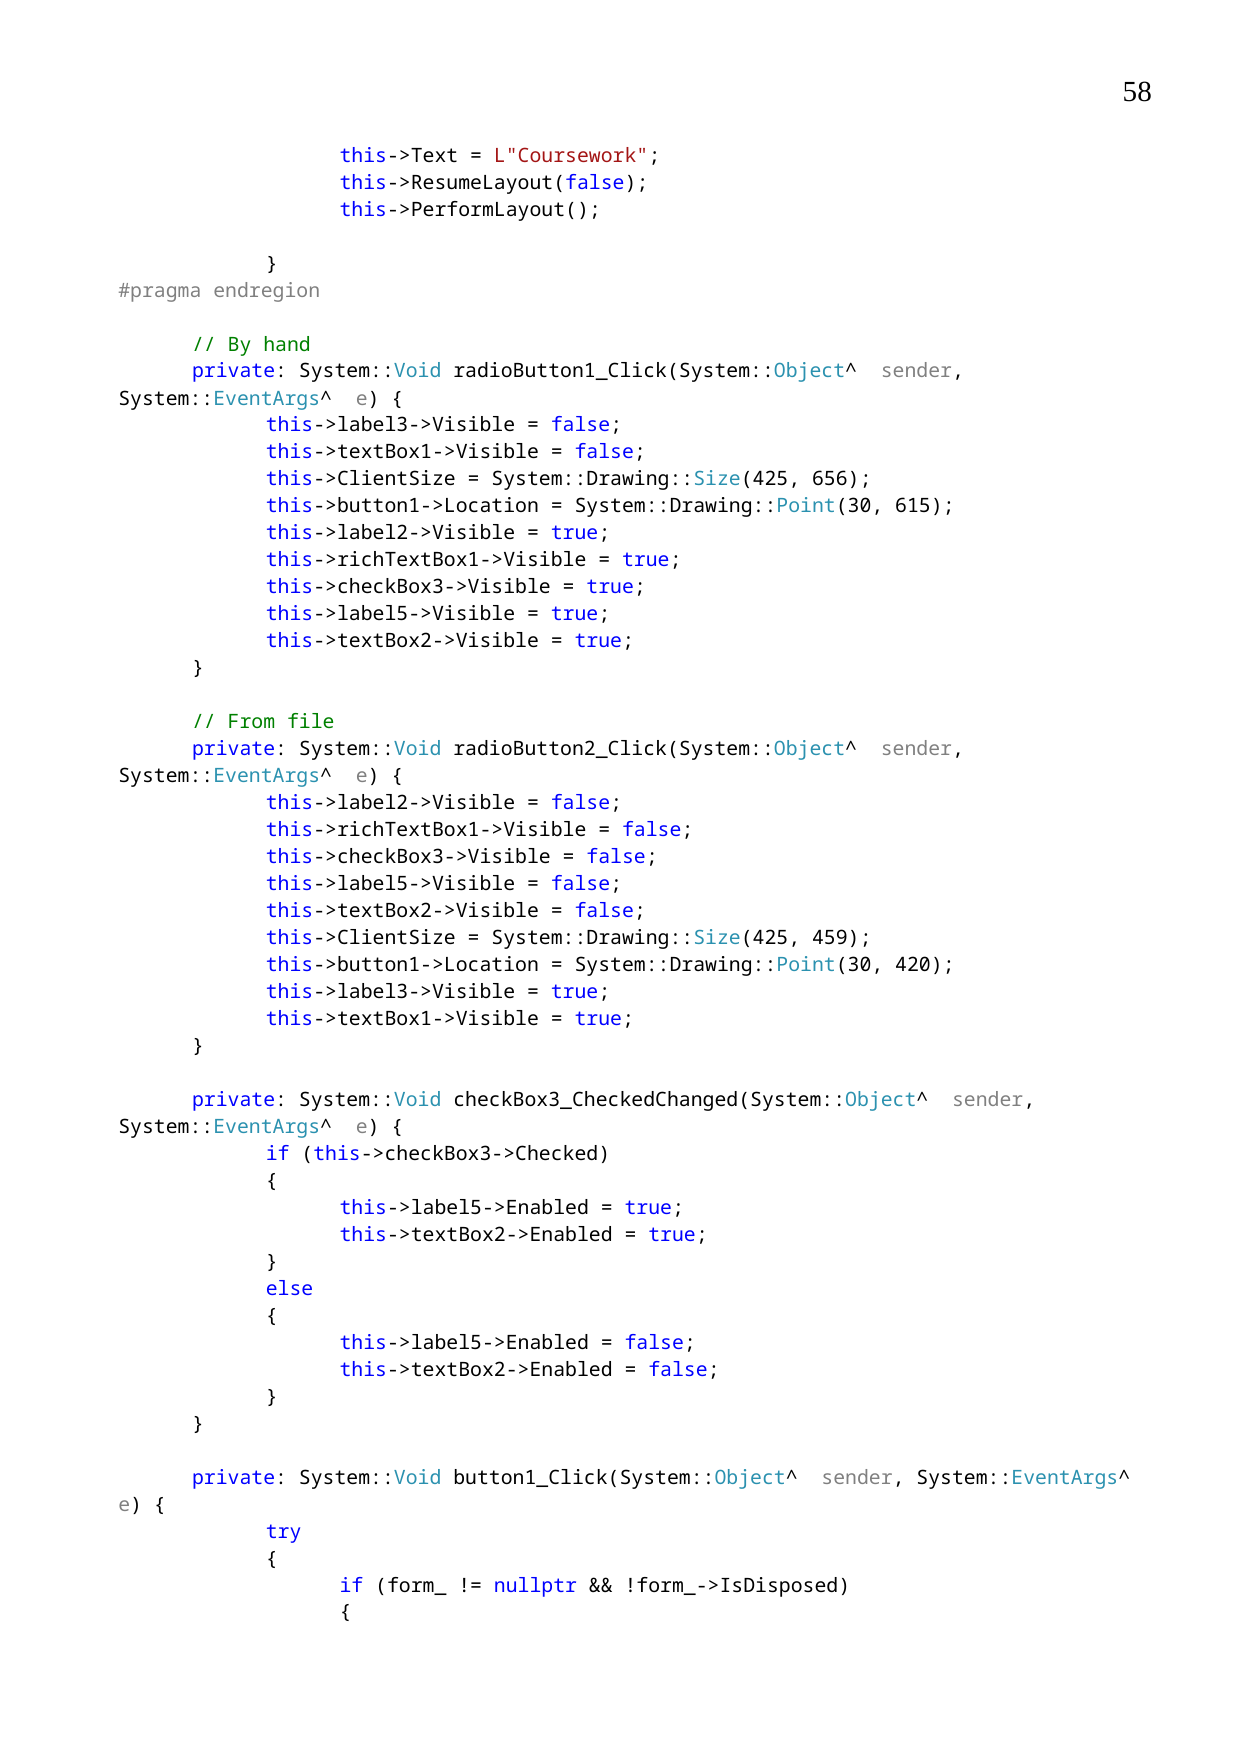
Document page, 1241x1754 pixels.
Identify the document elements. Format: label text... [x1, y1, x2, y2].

text this->label5->Visible = true; [118, 599, 1152, 627]
text } [118, 1382, 1152, 1409]
text this->label5->Enabled = true; [118, 1193, 1152, 1220]
text this->label3->Visible = false; [118, 411, 1152, 438]
text // From file [118, 707, 1152, 734]
text { [118, 1166, 1152, 1193]
text this->label5->Enabled = false; [118, 1328, 1152, 1355]
text { [118, 1544, 1152, 1571]
text private: System::Void radioButton2_Click(System::Object^ sender, System::EventArgs^ e) { [118, 734, 1152, 788]
text this->checkBox3->Visible = false; [118, 842, 1152, 869]
text } [118, 1031, 1152, 1058]
text try [118, 1517, 1152, 1544]
text private: System::Void button1_Click(System::Object^ sender, System::EventArgs^ e) { [118, 1463, 1152, 1517]
text this->label2->Visible = false; [118, 788, 1152, 815]
text this->ClientSize = System::Drawing::Size(425, 656); [118, 465, 1152, 492]
text this->button1->Location = System::Drawing::Point(30, 615); [118, 492, 1152, 519]
text this->label2->Visible = true; [118, 519, 1152, 546]
text private: System::Void radioButton1_Click(System::Object^ sender, System::EventArgs^ e) { [118, 357, 1152, 411]
text } [118, 1409, 1152, 1436]
text this->textBox1->Visible = false; [118, 438, 1152, 465]
text this->button1->Location = System::Drawing::Point(30, 420); [118, 950, 1152, 977]
text this->richTextBox1->Visible = true; [118, 546, 1152, 573]
text this->PerformLayout(); [118, 195, 1152, 222]
text } [118, 1247, 1152, 1274]
text this->ClientSize = System::Drawing::Size(425, 459); [118, 923, 1152, 950]
text } [118, 653, 1152, 681]
text this->checkBox3->Visible = true; [118, 573, 1152, 599]
text this->ResumeLayout(false); [118, 168, 1152, 195]
text #pragma endregion [118, 276, 1152, 303]
text this->richTextBox1->Visible = false; [118, 815, 1152, 842]
text if (form_ != nullptr && !form_->IsDisposed) [118, 1571, 1152, 1598]
text this->label3->Visible = true; [118, 977, 1152, 1004]
text this->Text = L"Coursework"; [118, 141, 1152, 168]
text else [118, 1274, 1152, 1301]
text private: System::Void checkBox3_CheckedChanged(System::Object^ sender, System::EventArgs^ e) { [118, 1085, 1152, 1139]
text // By hand [118, 330, 1152, 357]
text this->textBox1->Visible = true; [118, 1004, 1152, 1031]
text { [118, 1301, 1152, 1328]
text this->label5->Visible = false; [118, 869, 1152, 896]
text this->textBox2->Visible = false; [118, 896, 1152, 923]
text this->textBox2->Enabled = true; [118, 1220, 1152, 1247]
text } [118, 249, 1152, 276]
text if (this->checkBox3->Checked) [118, 1139, 1152, 1166]
text { [118, 1598, 1152, 1625]
text this->textBox2->Enabled = false; [118, 1355, 1152, 1382]
text this->textBox2->Visible = true; [118, 627, 1152, 653]
